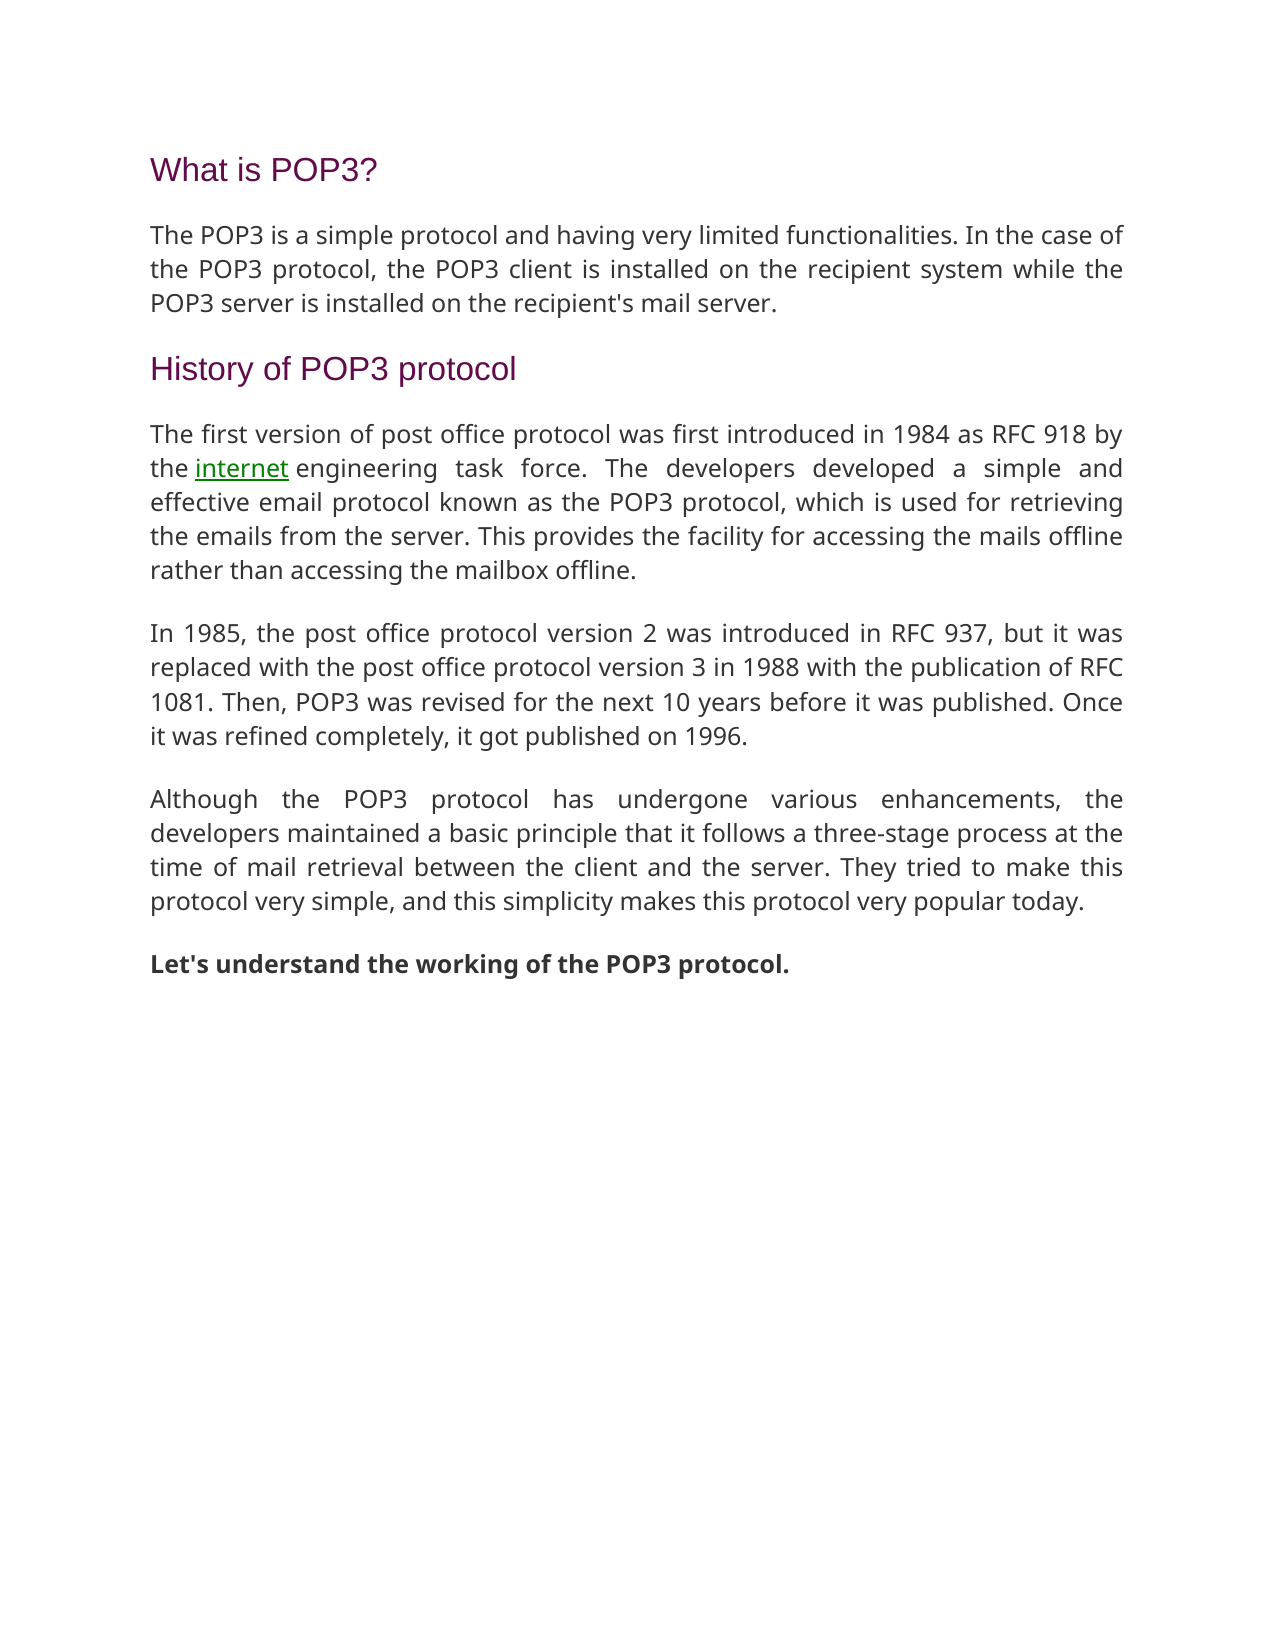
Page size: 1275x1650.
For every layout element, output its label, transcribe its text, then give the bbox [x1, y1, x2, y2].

text The first version of post office protocol was first introduced in 1984 as RFC 918 by the internet engineering task force. The developers developed a simple and effective email protocol known as the POP3 protocol, which is used for retrieving the emails from the server. This provides the facility for accessing the mails offline rather than accessing the mailbox offline. [150, 417, 1125, 587]
text Let's understand the working of the POP3 protocol. [150, 947, 1125, 981]
text Although the POP3 protocol has undergone various enhancements, the developers maintained a basic principle that it follows a three-stage process at the time of mail retrieval between the client and the server. They tried to make this protocol very simple, and this simplicity makes this protocol very popular today. [150, 781, 1125, 918]
text In 1985, the post office protocol version 2 was introduced in RFC 937, but it was replaced with the post office protocol version 3 in 1988 with the publication of RFC 1081. Then, POP3 was revised for the next 10 years before it was published. Once it was refined completely, it got published on 1996. [150, 616, 1125, 752]
text History of POP3 protocol [150, 349, 1125, 387]
text The POP3 is a simple protocol and having very limited functionalities. In the case of the POP3 protocol, the POP3 client is installed on the recipient system while the POP3 server is installed on the recipient's mail server. [150, 218, 1125, 320]
text What is POP3? [150, 150, 1125, 188]
